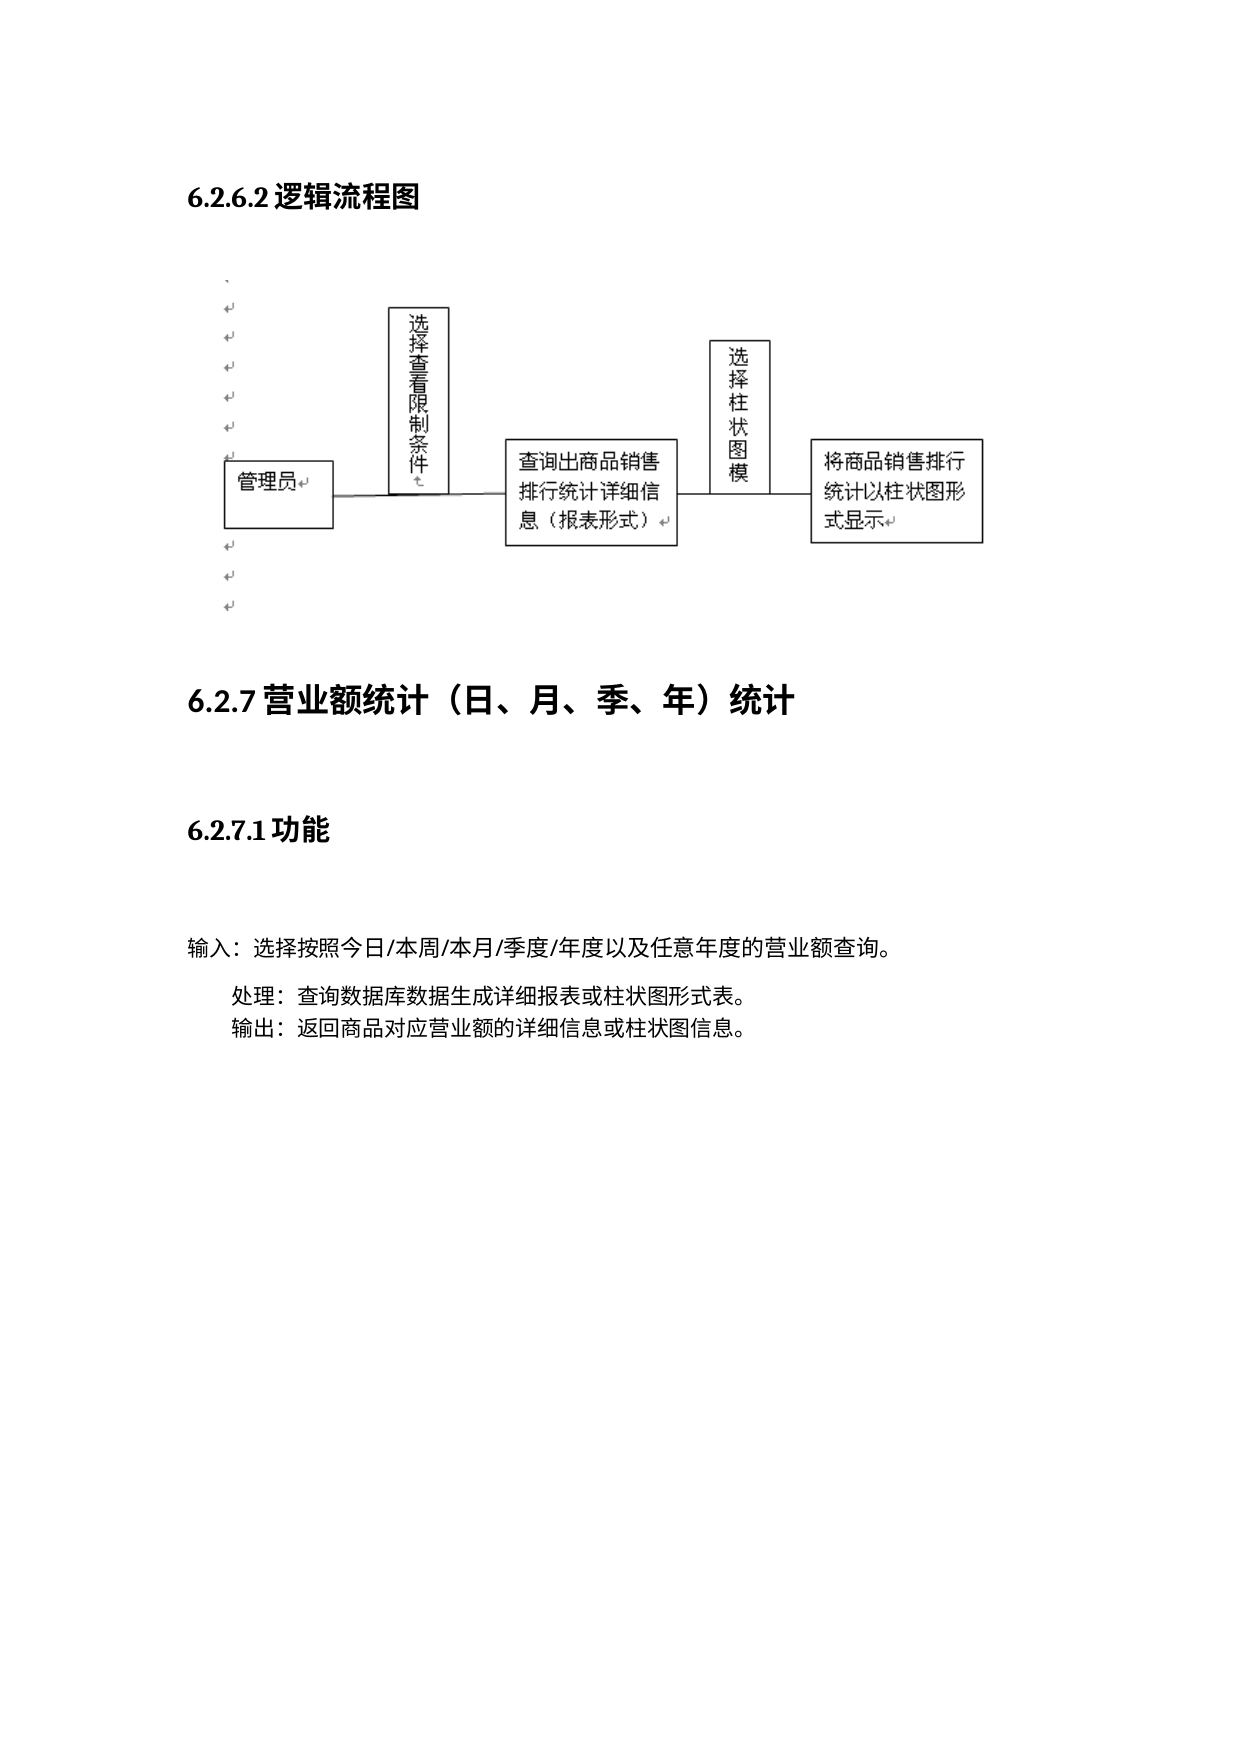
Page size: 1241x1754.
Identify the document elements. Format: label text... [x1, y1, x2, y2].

text 输出：返回商品对应营业额的详细信息或柱状图信息。 [187, 1011, 1053, 1043]
subtitle 6.2.6.2逻辑流程图 [187, 162, 1053, 227]
text 处理：查询数据库数据生成详细报表或柱状图形式表。 [187, 978, 1053, 1011]
text 输入：选择按照今日/本周/本月/季度/年度以及任意年度的营业额查询。 [187, 913, 1053, 978]
subtitle 6.2.7.1功能 [187, 795, 1053, 860]
subtitle 6.2.7营业额统计（日、月、季、年）统计 [187, 665, 1053, 730]
picture [187, 280, 1052, 611]
